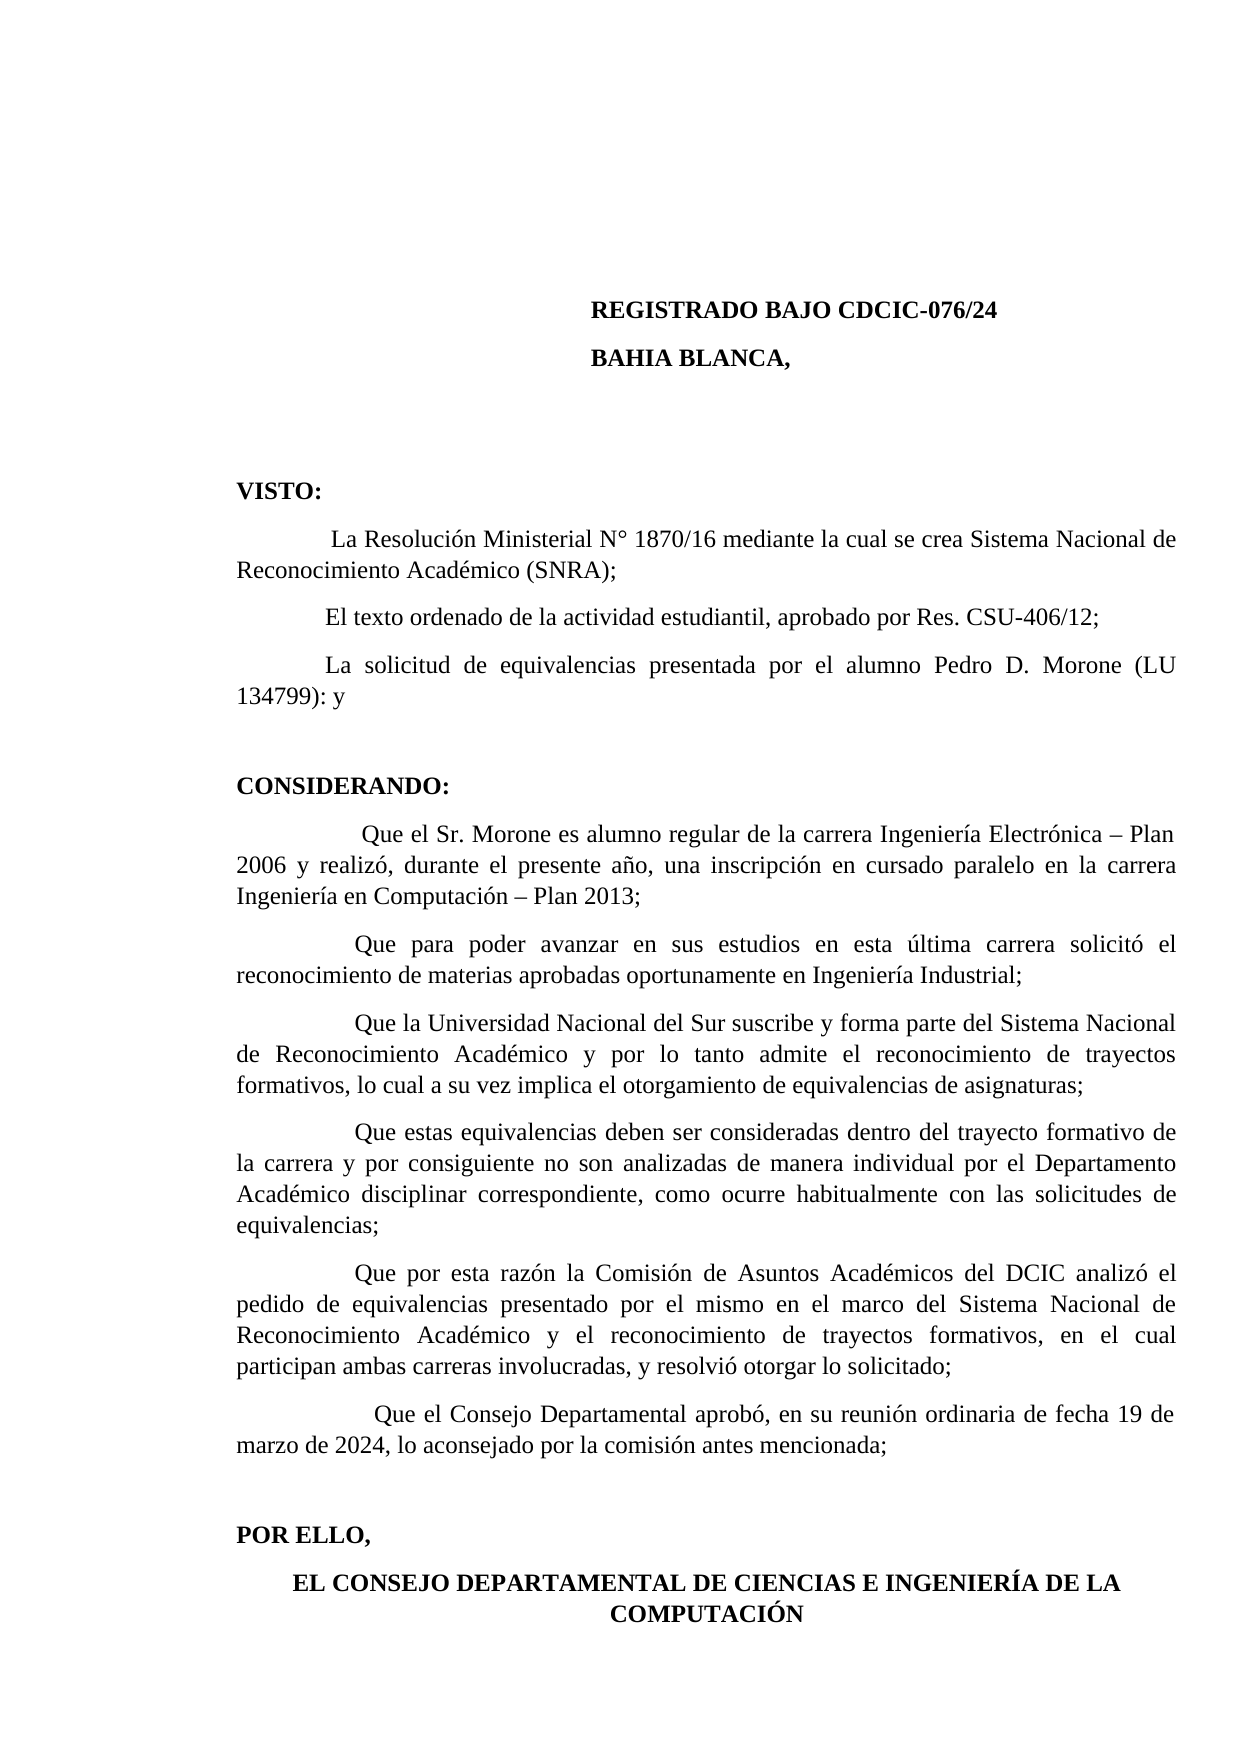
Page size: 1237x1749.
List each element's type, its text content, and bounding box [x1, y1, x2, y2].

text Que por esta razón la Comisión de Asuntos Académicos del DCIC analizó el pedido de equivalencias presentado por el mismo en el marco del Sistema Nacional de Reconocimiento Académico y el reconocimiento de trayectos formativos, en el cual participan ambas carreras involucradas, y resolvió otorgar lo solicitado; [236, 1258, 1177, 1380]
text VISTO: [236, 476, 1177, 505]
text Que la Universidad Nacional del Sur suscribe y forma parte del Sistema Nacional de Reconocimiento Académico y por lo tanto admite el reconocimiento de trayectos formativos, lo cual a su vez implica el otorgamiento de equivalencias de asignaturas; [236, 1008, 1177, 1098]
text POR ELLO, [236, 1521, 1177, 1549]
text BAHIA BLANCA, [236, 343, 1177, 372]
text CONSIDERANDO: [236, 771, 1177, 800]
text Que estas equivalencias deben ser consideradas dentro del trayecto formativo de la carrera y por consiguiente no son analizadas de manera individual por el Departamento Académico disciplinar correspondiente, como ocurre habitualmente con las solicitudes de equivalencias; [236, 1117, 1177, 1239]
text EL CONSEJO DEPARTAMENTAL DE CIENCIAS E INGENIERÍA DE LA COMPUTACIÓN [236, 1568, 1177, 1628]
text REGISTRADO BAJO CDCIC-076/24 [236, 295, 1177, 324]
text Que el Sr. Morone es alumno regular de la carrera Ingeniería Electrónica – Plan 2006 y realizó, durante el presente año, una inscripción en cursado paralelo en la carrera Ingeniería en Computación – Plan 2013; [236, 819, 1177, 910]
text La solicitud de equivalencias presentada por el alumno Pedro D. Morone (LU 134799): y [236, 650, 1177, 710]
text La Resolución Ministerial N° 1870/16 mediante la cual se crea Sistema Nacional de Reconocimiento Académico (SNRA); [236, 524, 1177, 583]
text Que el Consejo Departamental aprobó, en su reunión ordinaria de fecha 19 de marzo de 2024, lo aconsejado por la comisión antes mencionada; [236, 1399, 1177, 1459]
text Que para poder avanzar en sus estudios en esta última carrera solicitó el reconocimiento de materias aprobadas oportunamente en Ingeniería Industrial; [236, 929, 1177, 989]
text El texto ordenado de la actividad estudiantil, aprobado por Res. CSU-406/12; [236, 602, 1177, 631]
